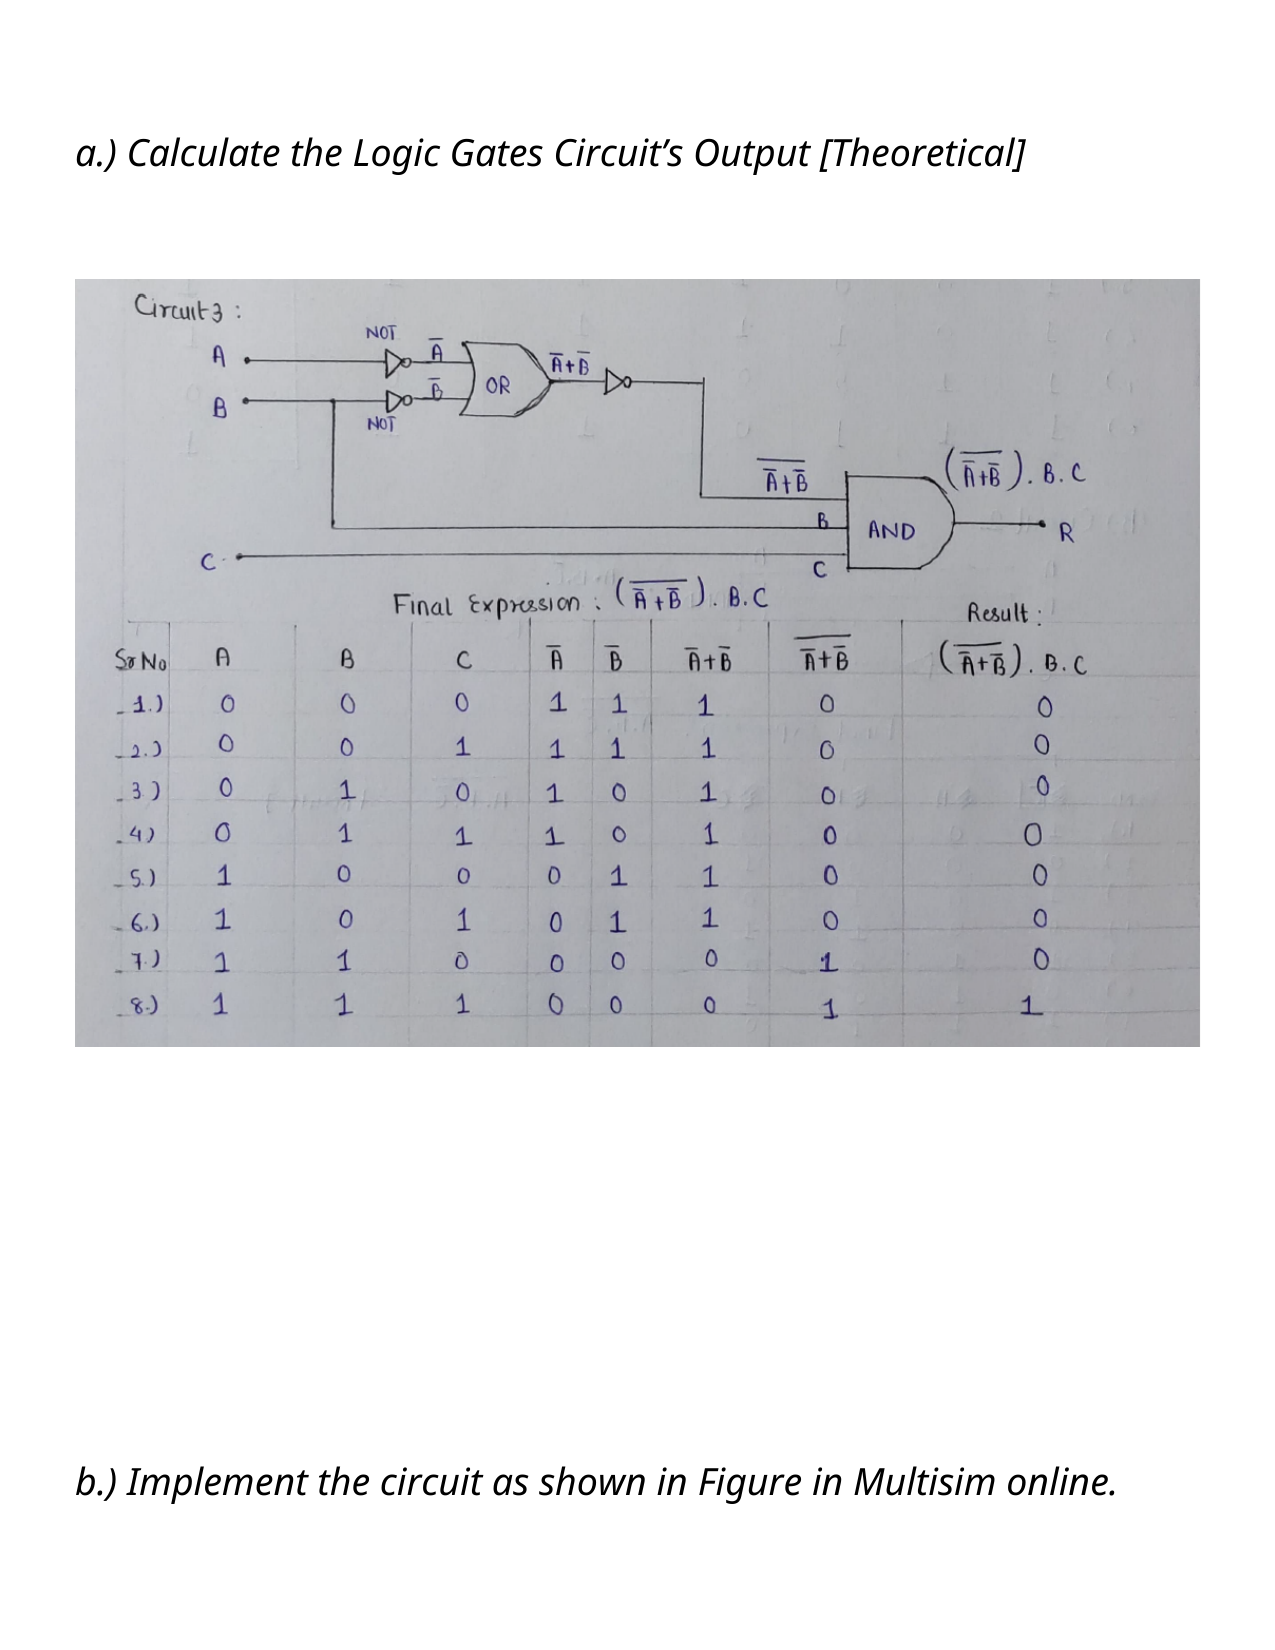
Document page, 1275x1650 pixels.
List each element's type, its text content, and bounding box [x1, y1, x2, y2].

text b.) Implement the circuit as shown in Figure in Multisim online. [75, 1455, 1200, 1506]
picture [75, 279, 1200, 1047]
text a.) Calculate the Logic Gates Circuit’s Output [Theoretical] [75, 126, 1200, 177]
